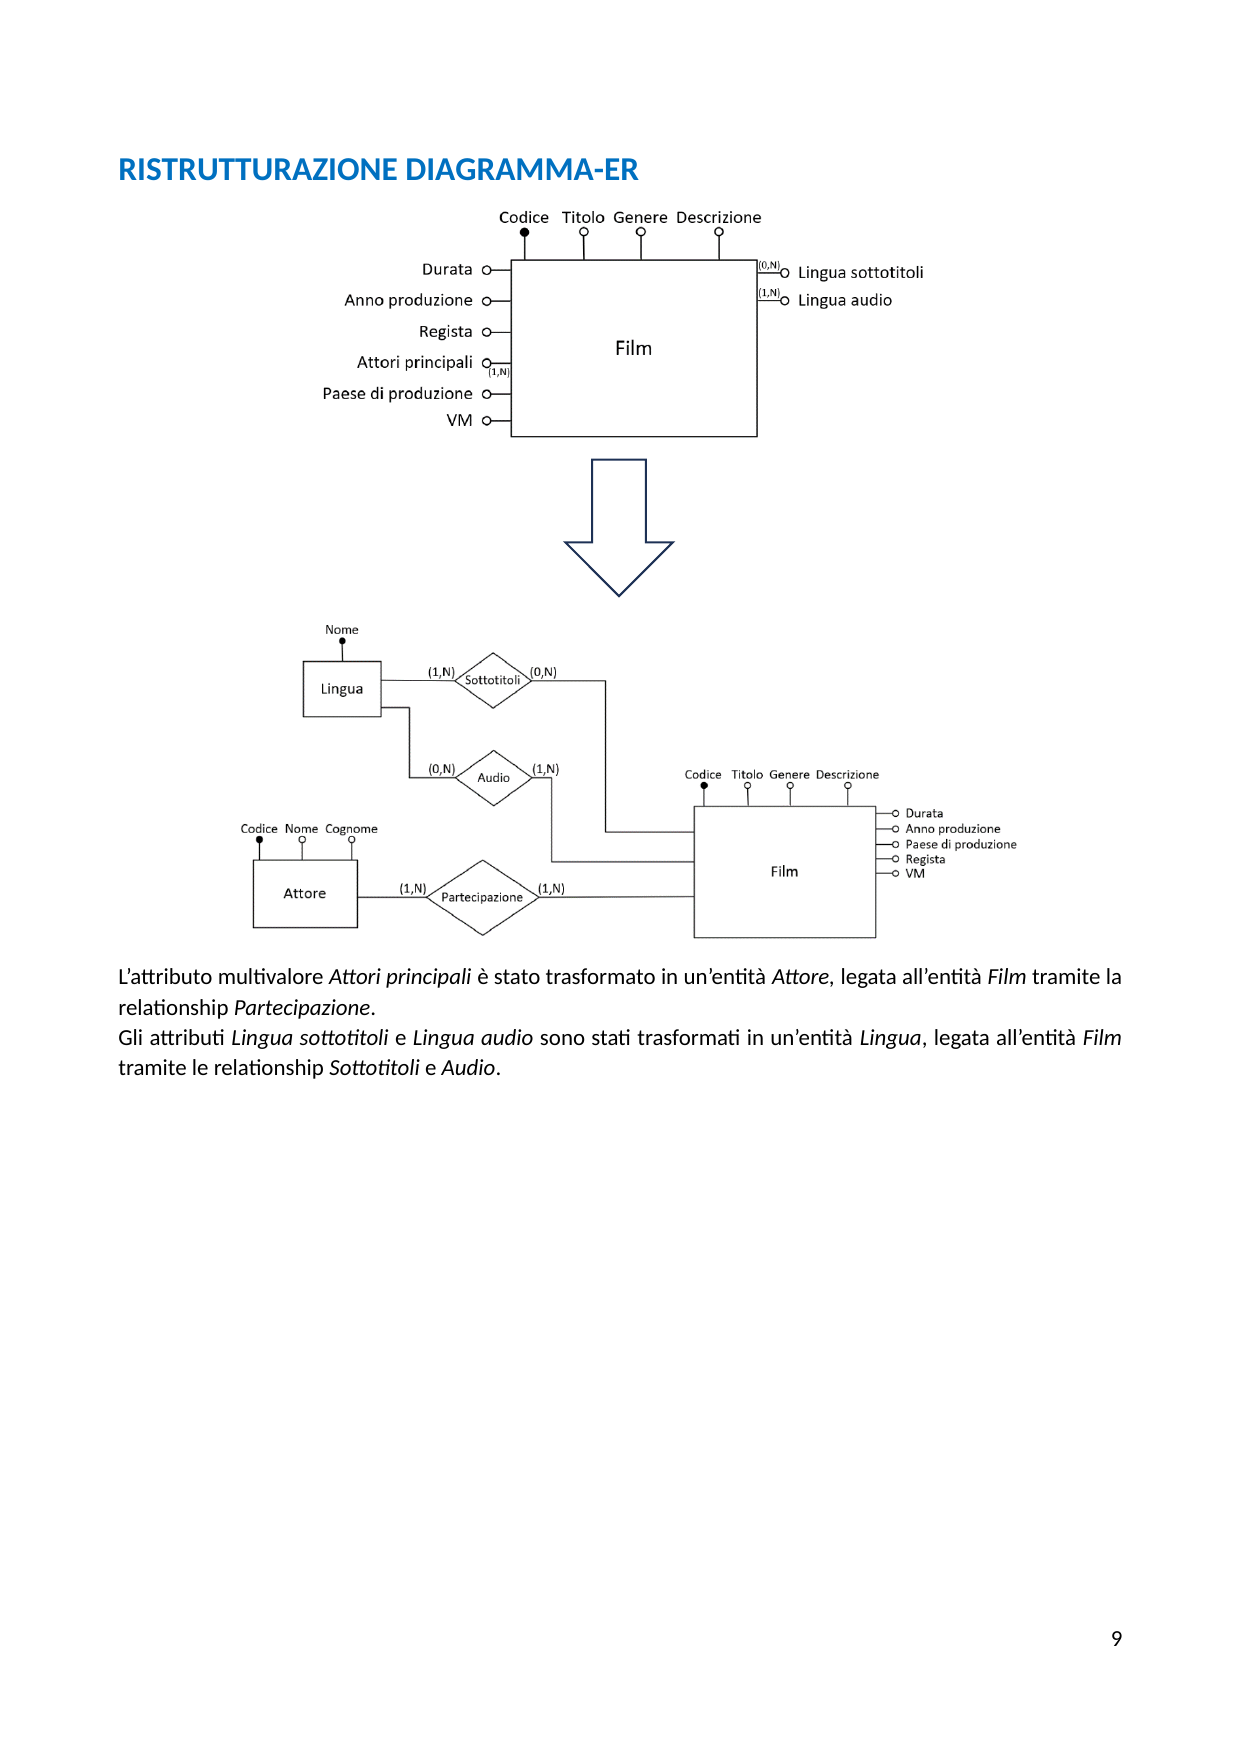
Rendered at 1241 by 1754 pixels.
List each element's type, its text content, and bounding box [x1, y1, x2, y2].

text Gli attributi Lingua sottotitoli e Lingua audio sono stati trasformati in un’entità Lingua, legata all’entità Film tramite le relationship Sottotitoli e Audio. [118, 1023, 1122, 1081]
text RISTRUTTURAZIONE DIAGRAMMA-ER [118, 148, 1122, 188]
picture [313, 194, 927, 441]
text L’attributo multivalore Attori principali è stato trasformato in un’entità Attore, legata all’entità Film tramite la relationship Partecipazione. [118, 962, 1122, 1021]
picture [216, 622, 1024, 944]
